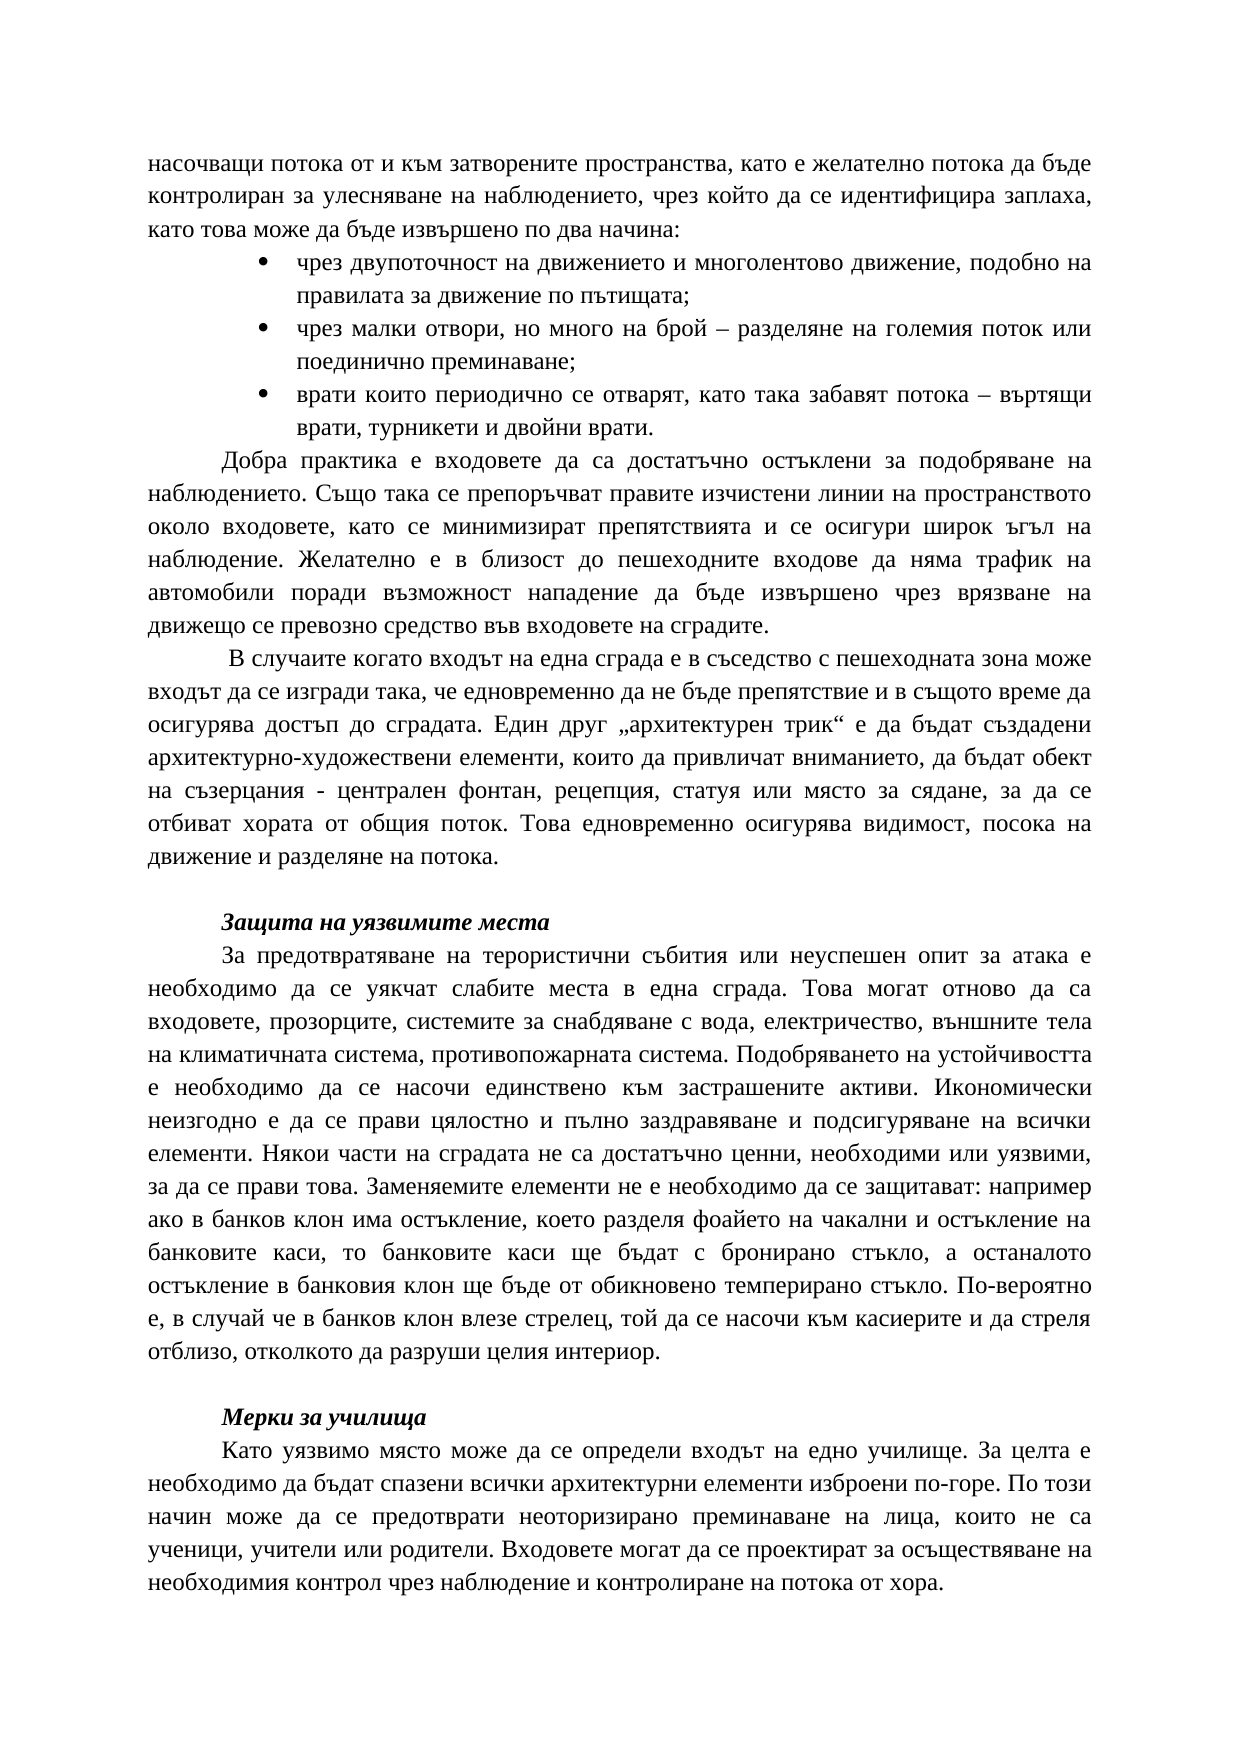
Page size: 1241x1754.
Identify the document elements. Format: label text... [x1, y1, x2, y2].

text Мерки за училища [148, 1402, 1093, 1431]
list чрез малки отвори, но много на брой – разделяне на големия поток или поединично преминаване; [259, 313, 1093, 374]
text За предотвратяване на терористични събития или неуспешен опит за атака е необходимо да се уякчат слабите места в една сграда. Това могат отново да са входовете, прозорците, системите за снабдяване с вода, електричество, външните тела на климатичната система, противопожарната система. Подобряването на устойчивостта е необходимо да се насочи единствено към застрашените активи. Икономически неизгодно е да се прави цялостно и пълно заздравяване и подсигуряване на всички елементи. Някои части на сградата не са достатъчно ценни, необходими или уязвими, за да се прави това. Заменяемите елементи не е необходимо да се защитават: например ако в банков клон има остъкление, което разделя фоайето на чакални и остъкление на банковите каси, то банковите каси ще бъдат с бронирано стъкло, а останалото остъкление в банковия клон ще бъде от обикновено темперирано стъкло. По-вероятно е, в случай че в банков клон влезе стрелец, той да се насочи към касиерите и да стреля отблизо, отколкото да разруши целия интериор. [148, 940, 1093, 1365]
list чрез двупоточност на движението и многолентово движение, подобно на правилата за движение по пътищата; [259, 247, 1093, 308]
text Защита на уязвимите места [148, 907, 1093, 936]
text Добра практика е входовете да са достатъчно остъклени за подобряване на наблюдението. Също така се препоръчват правите изчистени линии на пространството около входовете, като се минимизират препятствията и се осигури широк ъгъл на наблюдение. Желателно е в близост до пешеходните входове да няма трафик на автомобили поради възможност нападение да бъде извършено чрез врязване на движещо се превозно средство във входовете на сградите. [148, 445, 1093, 639]
text В случаите когато входът на една сграда е в съседство с пешеходната зона може входът да се изгради така, че едновременно да не бъде препятствие и в същото време да осигурява достъп до сградата. Един друг „архитектурен трик“ е да бъдат създадени архитектурно-художествени елементи, които да привличат вниманието, да бъдат обект на съзерцания - централен фонтан, рецепция, статуя или място за сядане, за да се отбиват хората от общия поток. Това едновременно осигурява видимост, посока на движение и разделяне на потока. [148, 643, 1093, 870]
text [148, 148, 1093, 242]
text Като уязвимо място може да се определи входът на едно училище. За целта е необходимо да бъдат спазени всички архитектурни елементи изброени по-горе. По този начин може да се предотврати неоторизирано преминаване на лица, които не са ученици, учители или родители. Входовете могат да се проектират за осъществяване на необходимия контрол чрез наблюдение и контролиране на потока от хора. [148, 1435, 1093, 1596]
list врати които периодично се отварят, като така забавят потока – въртящи врати, турникети и двойни врати. [259, 379, 1093, 441]
